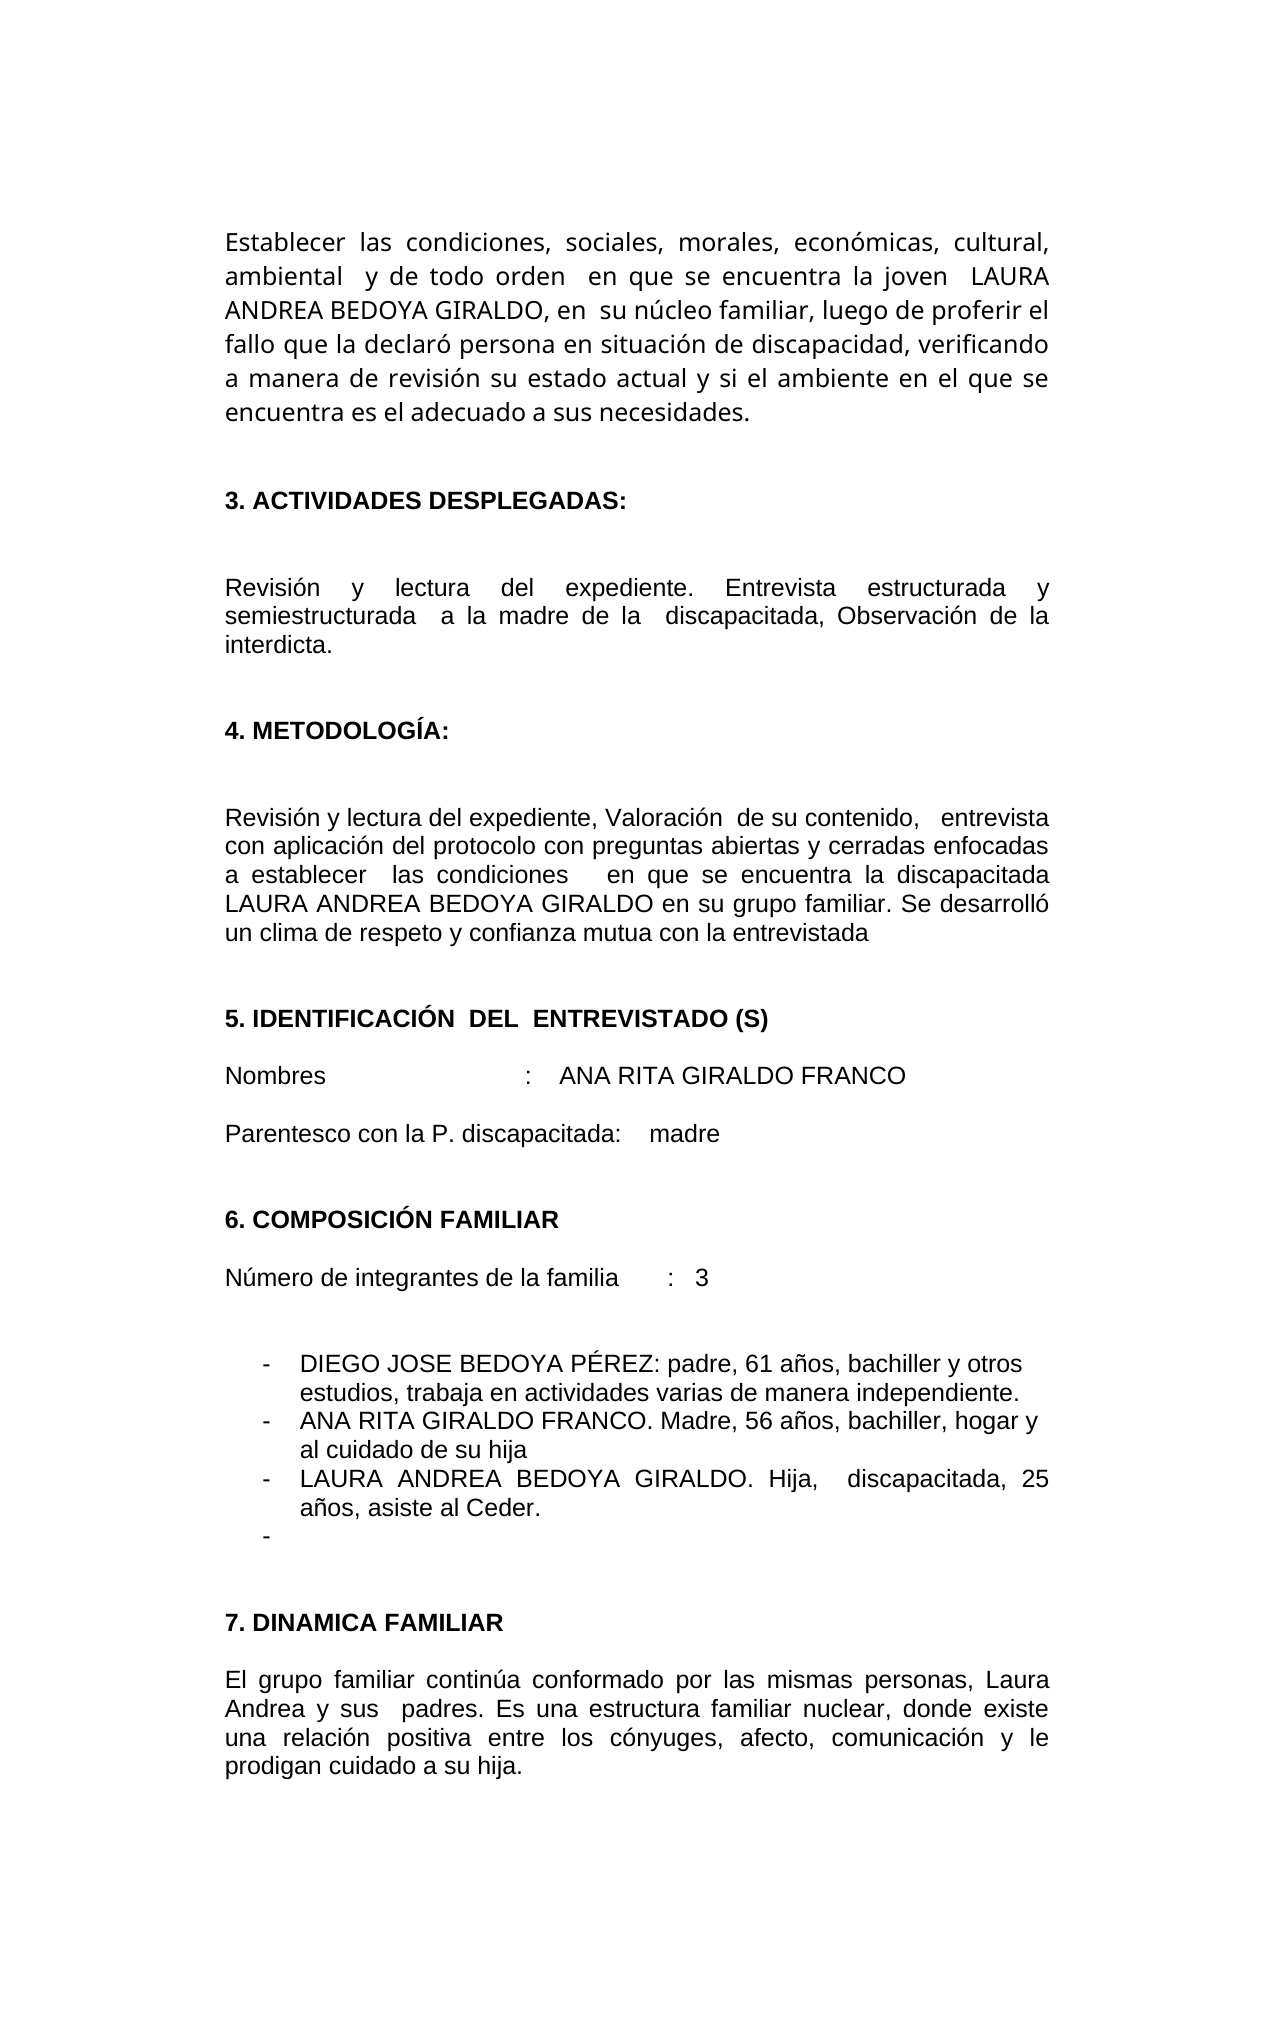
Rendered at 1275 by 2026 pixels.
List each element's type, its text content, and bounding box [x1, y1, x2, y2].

text Parentesco con la P. discapacitada: madre [224, 1119, 1051, 1148]
list LAURA ANDREA BEDOYA GIRALDO. Hija, discapacitada, 25 años, asiste al Ceder. [262, 1464, 1051, 1521]
text 6. COMPOSICIÓN FAMILIAR [224, 1205, 1051, 1234]
text 3. ACTIVIDADES DESPLEGADAS: [224, 486, 1051, 515]
text Revisión y lectura del expediente, Valoración de su contenido, entrevista con aplicación del protocolo con preguntas abiertas y cerradas enfocadas a establecer las condiciones en que se encuentra la discapacitada LAURA ANDREA BEDOYA GIRALDO en su grupo familiar. Se desarrolló un clima de respeto y confianza mutua con la entrevistada [224, 803, 1051, 946]
text Nombres : ANA RITA GIRALDO FRANCO [224, 1061, 1051, 1090]
text Revisión y lectura del expediente. Entrevista estructurada y semiestructurada a la madre de la discapacitada, Observación de la interdicta. [224, 573, 1051, 659]
list ANA RITA GIRALDO FRANCO. Madre, 56 años, bachiller, hogar y al cuidado de su hija [262, 1406, 1051, 1464]
text Establecer las condiciones, sociales, morales, económicas, cultural, ambiental y de todo orden en que se encuentra la joven LAURA ANDREA BEDOYA GIRALDO, en su núcleo familiar, luego de proferir el fallo que la declaró persona en situación de discapacidad, verificando a manera de revisión su estado actual y si el ambiente en el que se encuentra es el adecuado a sus necesidades. [224, 224, 1051, 429]
text El grupo familiar continúa conformado por las mismas personas, Laura Andrea y sus padres. Es una estructura familiar nuclear, donde existe una relación positiva entre los cónyuges, afecto, comunicación y le prodigan cuidado a su hija. [224, 1665, 1051, 1780]
list DIEGO JOSE BEDOYA PÉREZ: padre, 61 años, bachiller y otros estudios, trabaja en actividades varias de manera independiente. [262, 1349, 1051, 1406]
text 7. DINAMICA FAMILIAR [224, 1608, 1051, 1636]
text 4. METODOLOGÍA: [224, 716, 1051, 745]
text Número de integrantes de la familia : 3 [224, 1263, 1051, 1291]
text 5. IDENTIFICACIÓN DEL ENTREVISTADO (S) [224, 1004, 1051, 1033]
